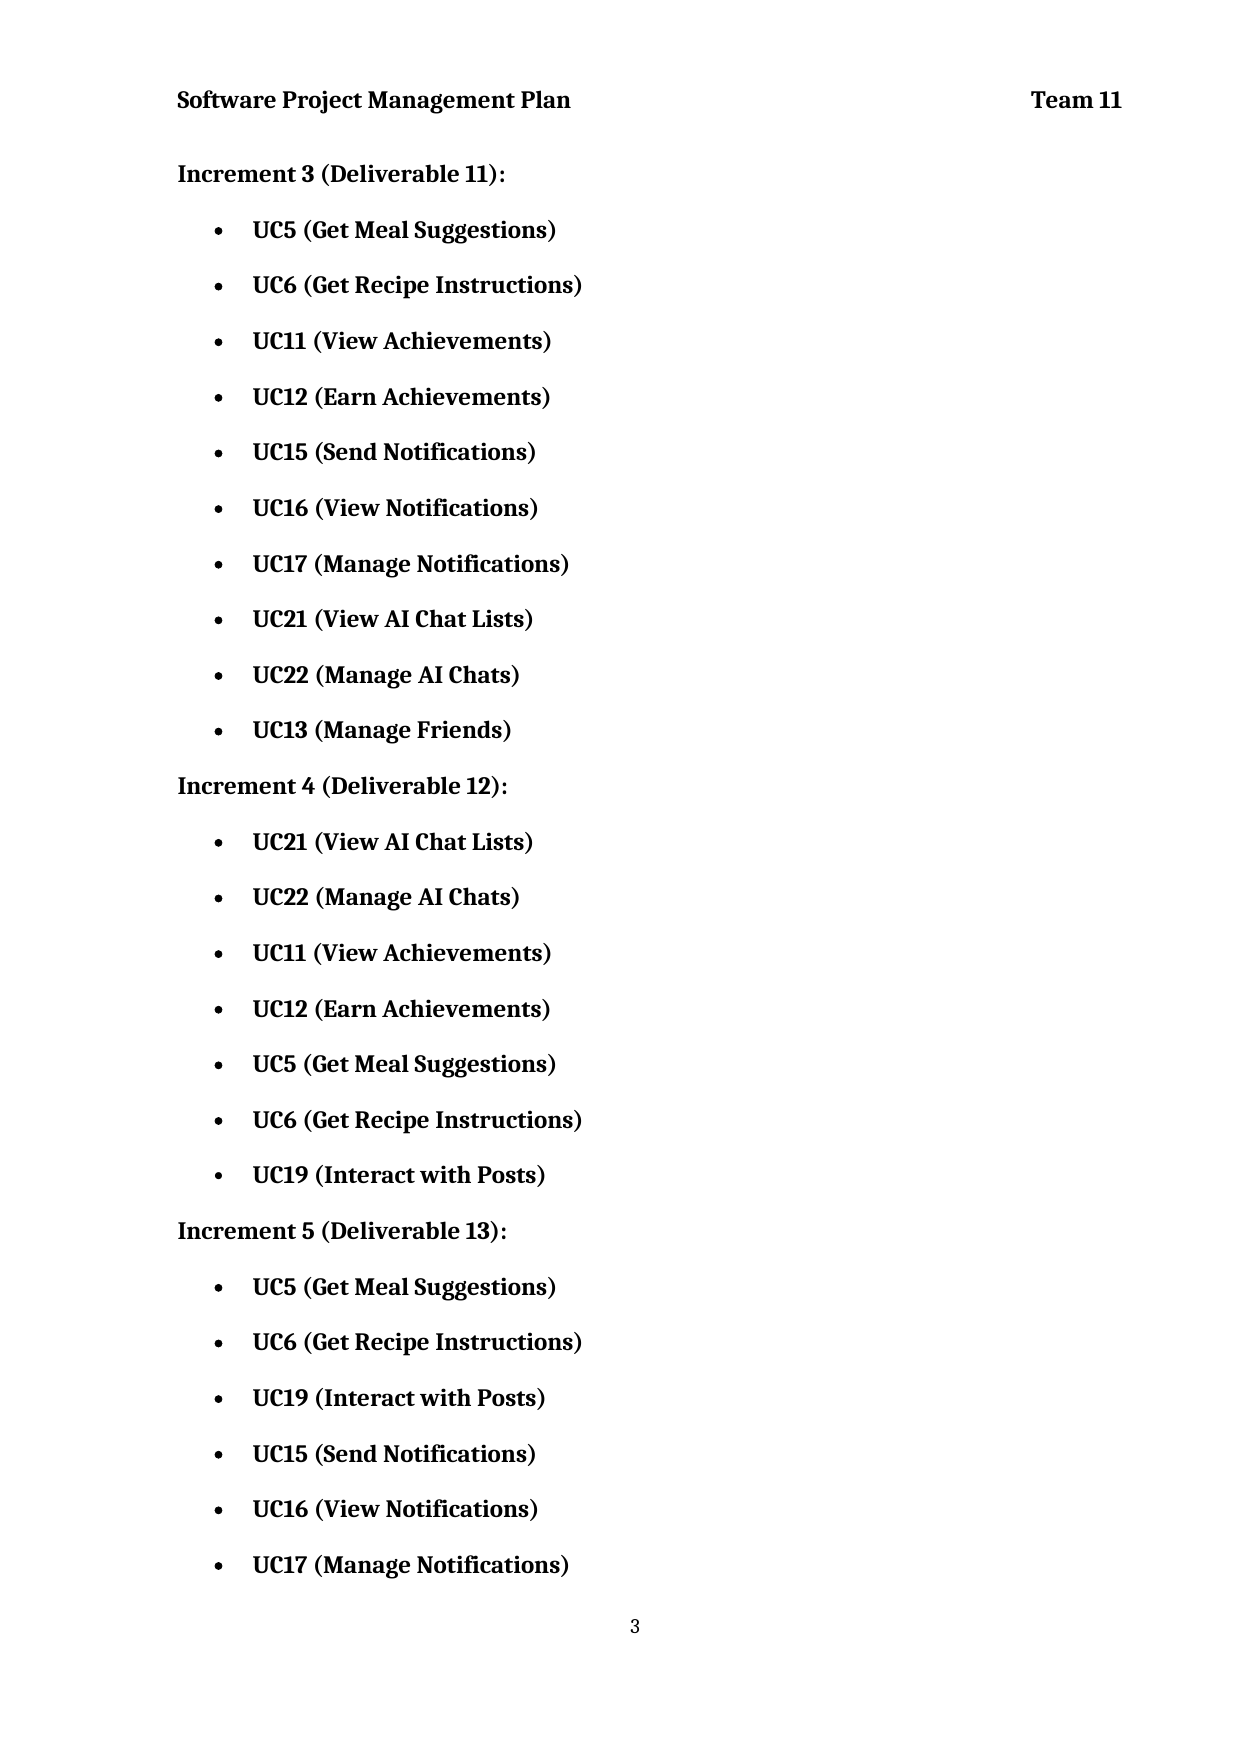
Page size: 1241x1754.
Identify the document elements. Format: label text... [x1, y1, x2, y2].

list UC21 (View AI Chat Lists) [215, 605, 1092, 634]
list UC12 (Earn Achievements) [215, 383, 1092, 411]
text Increment 5 (Deliverable 13): [177, 1217, 1092, 1246]
list UC16 (View Notifications) [215, 494, 1092, 523]
list UC19 (Interact with Posts) [215, 1161, 1092, 1190]
text Increment 4 (Deliverable 12): [177, 772, 1092, 801]
list UC6 (Get Recipe Instructions) [215, 1106, 1092, 1134]
list UC11 (View Achievements) [215, 939, 1092, 968]
text Increment 3 (Deliverable 11): [177, 160, 1092, 189]
list UC11 (View Achievements) [215, 327, 1092, 356]
list UC19 (Interact with Posts) [215, 1384, 1092, 1413]
list UC21 (View AI Chat Lists) [215, 828, 1092, 856]
list UC5 (Get Meal Suggestions) [215, 1050, 1092, 1079]
list UC12 (Earn Achievements) [215, 994, 1092, 1023]
list UC15 (Send Notifications) [215, 1439, 1092, 1468]
list UC5 (Get Meal Suggestions) [215, 1273, 1092, 1301]
list UC22 (Manage AI Chats) [215, 883, 1092, 912]
list UC15 (Send Notifications) [215, 438, 1092, 467]
list UC17 (Manage Notifications) [215, 1551, 1092, 1579]
list UC6 (Get Recipe Instructions) [215, 271, 1092, 300]
list UC22 (Manage AI Chats) [215, 661, 1092, 689]
list UC16 (View Notifications) [215, 1495, 1092, 1524]
list UC17 (Manage Notifications) [215, 549, 1092, 578]
list UC13 (Manage Friends) [215, 716, 1092, 745]
list UC6 (Get Recipe Instructions) [215, 1328, 1092, 1357]
list UC5 (Get Meal Suggestions) [215, 216, 1092, 244]
